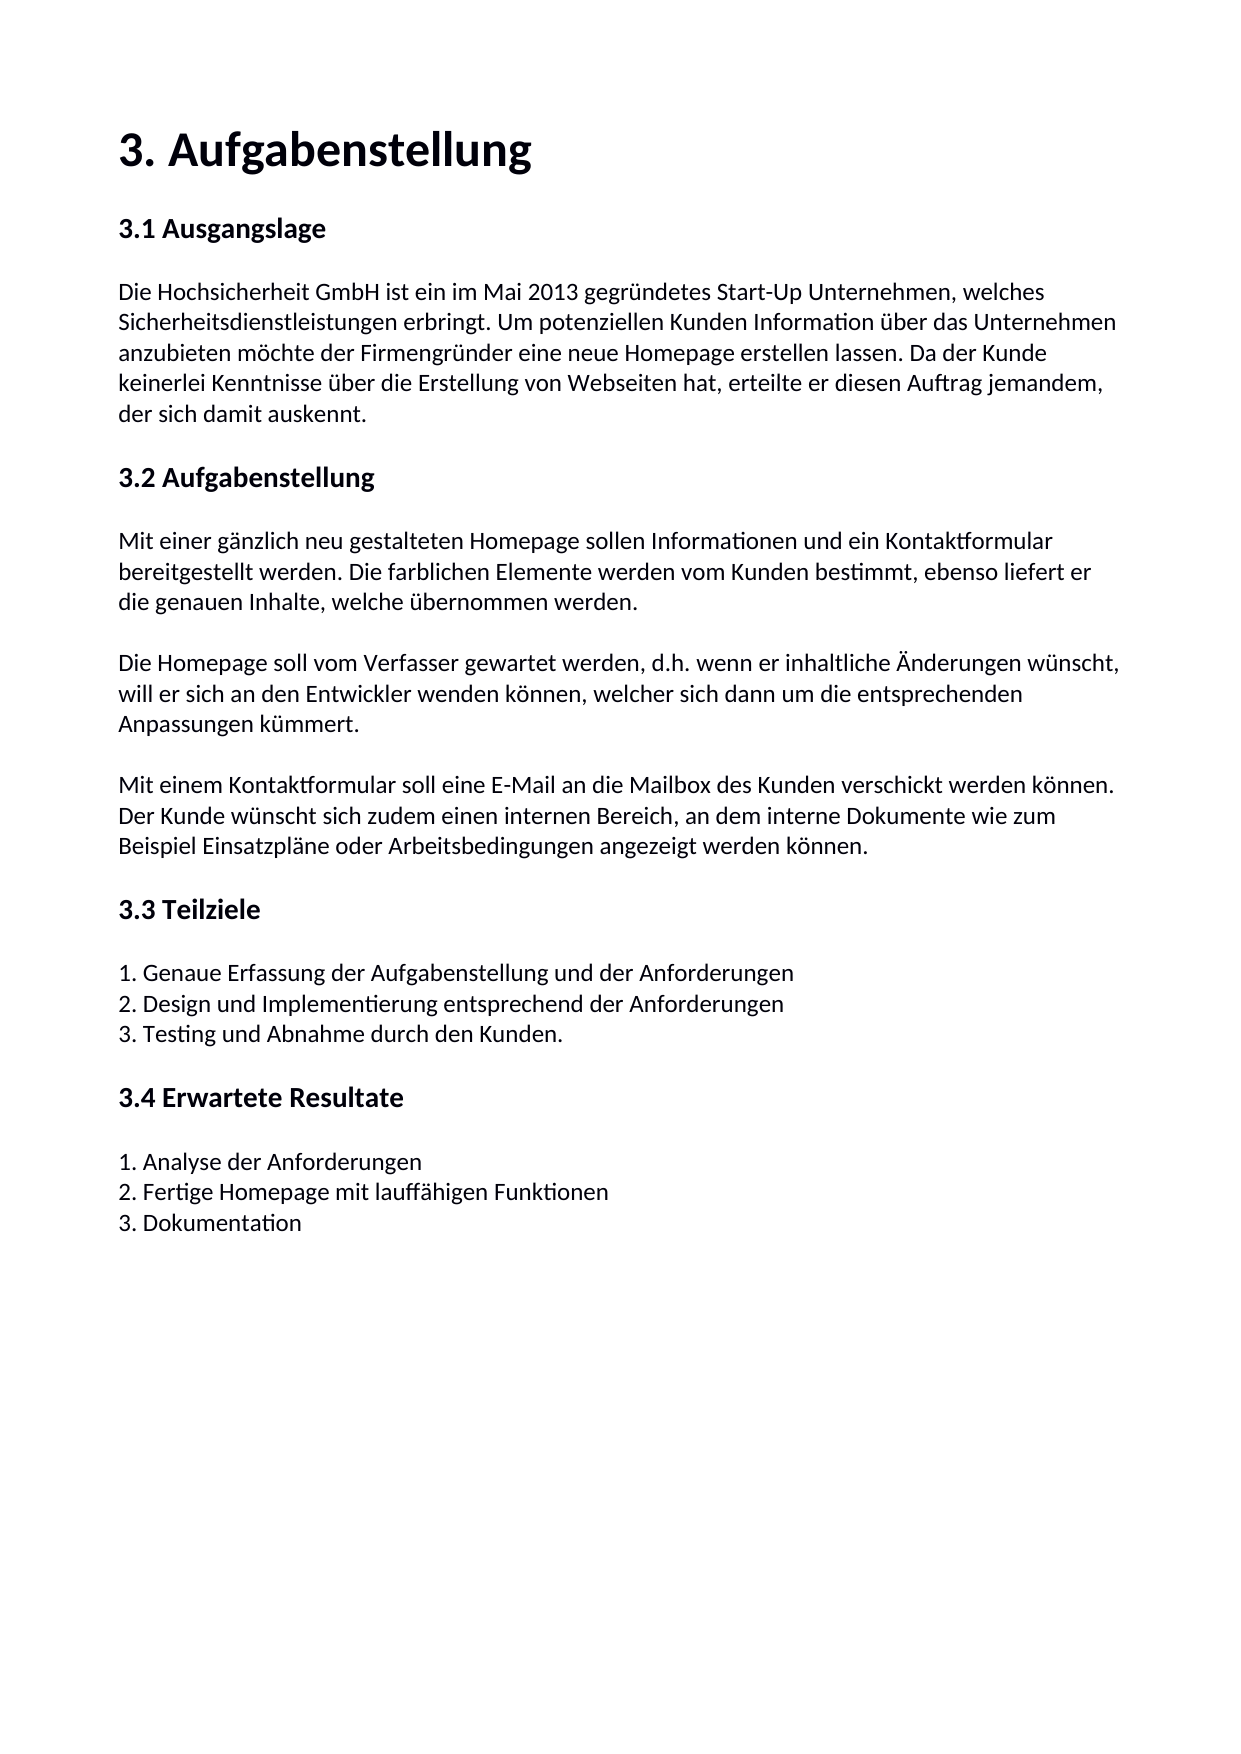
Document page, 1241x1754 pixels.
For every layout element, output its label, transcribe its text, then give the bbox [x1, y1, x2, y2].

text 3.2 Aufgabenstellung [118, 459, 1122, 494]
text 1. Genaue Erfassung der Aufgabenstellung und der Anforderungen [118, 957, 1122, 988]
text 3.4 Erwartete Resultate [118, 1079, 1122, 1115]
text Mit einer gänzlich neu gestalteten Homepage sollen Informationen und ein Kontaktformular bereitgestellt werden. Die farblichen Elemente werden vom Kunden bestimmt, ebenso liefert er die genauen Inhalte, welche übernommen werden. [118, 525, 1122, 617]
text 2. Design und Implementierung entsprechend der Anforderungen [118, 988, 1122, 1018]
text 3. Testing und Abnahme durch den Kunden. [118, 1018, 1122, 1049]
text 3.3 Teilziele [118, 891, 1122, 927]
text 3. Dokumentation [118, 1207, 1122, 1237]
text Mit einem Kontaktformular soll eine E-Mail an die Mailbox des Kunden verschickt werden können. Der Kunde wünscht sich zudem einen internen Bereich, an dem interne Dokumente wie zum Beispiel Einsatzpläne oder Arbeitsbedingungen angezeigt werden können. [118, 769, 1122, 861]
text 3. Aufgabenstellung [118, 118, 1122, 179]
text 2. Fertige Homepage mit lauffähigen Funktionen [118, 1176, 1122, 1207]
text Die Homepage soll vom Verfasser gewartet werden, d.h. wenn er inhaltliche Änderungen wünscht, will er sich an den Entwickler wenden können, welcher sich dann um die entsprechenden Anpassungen kümmert. [118, 647, 1122, 739]
text Die Hochsicherheit GmbH ist ein im Mai 2013 gegründetes Start-Up Unternehmen, welches Sicherheitsdienstleistungen erbringt. Um potenziellen Kunden Information über das Unternehmen anzubieten möchte der Firmengründer eine neue Homepage erstellen lassen. Da der Kunde keinerlei Kenntnisse über die Erstellung von Webseiten hat, erteilte er diesen Auftrag jemandem, der sich damit auskennt. [118, 276, 1122, 428]
text 3.1 Ausgangslage [118, 210, 1122, 245]
text 1. Analyse der Anforderungen [118, 1146, 1122, 1176]
